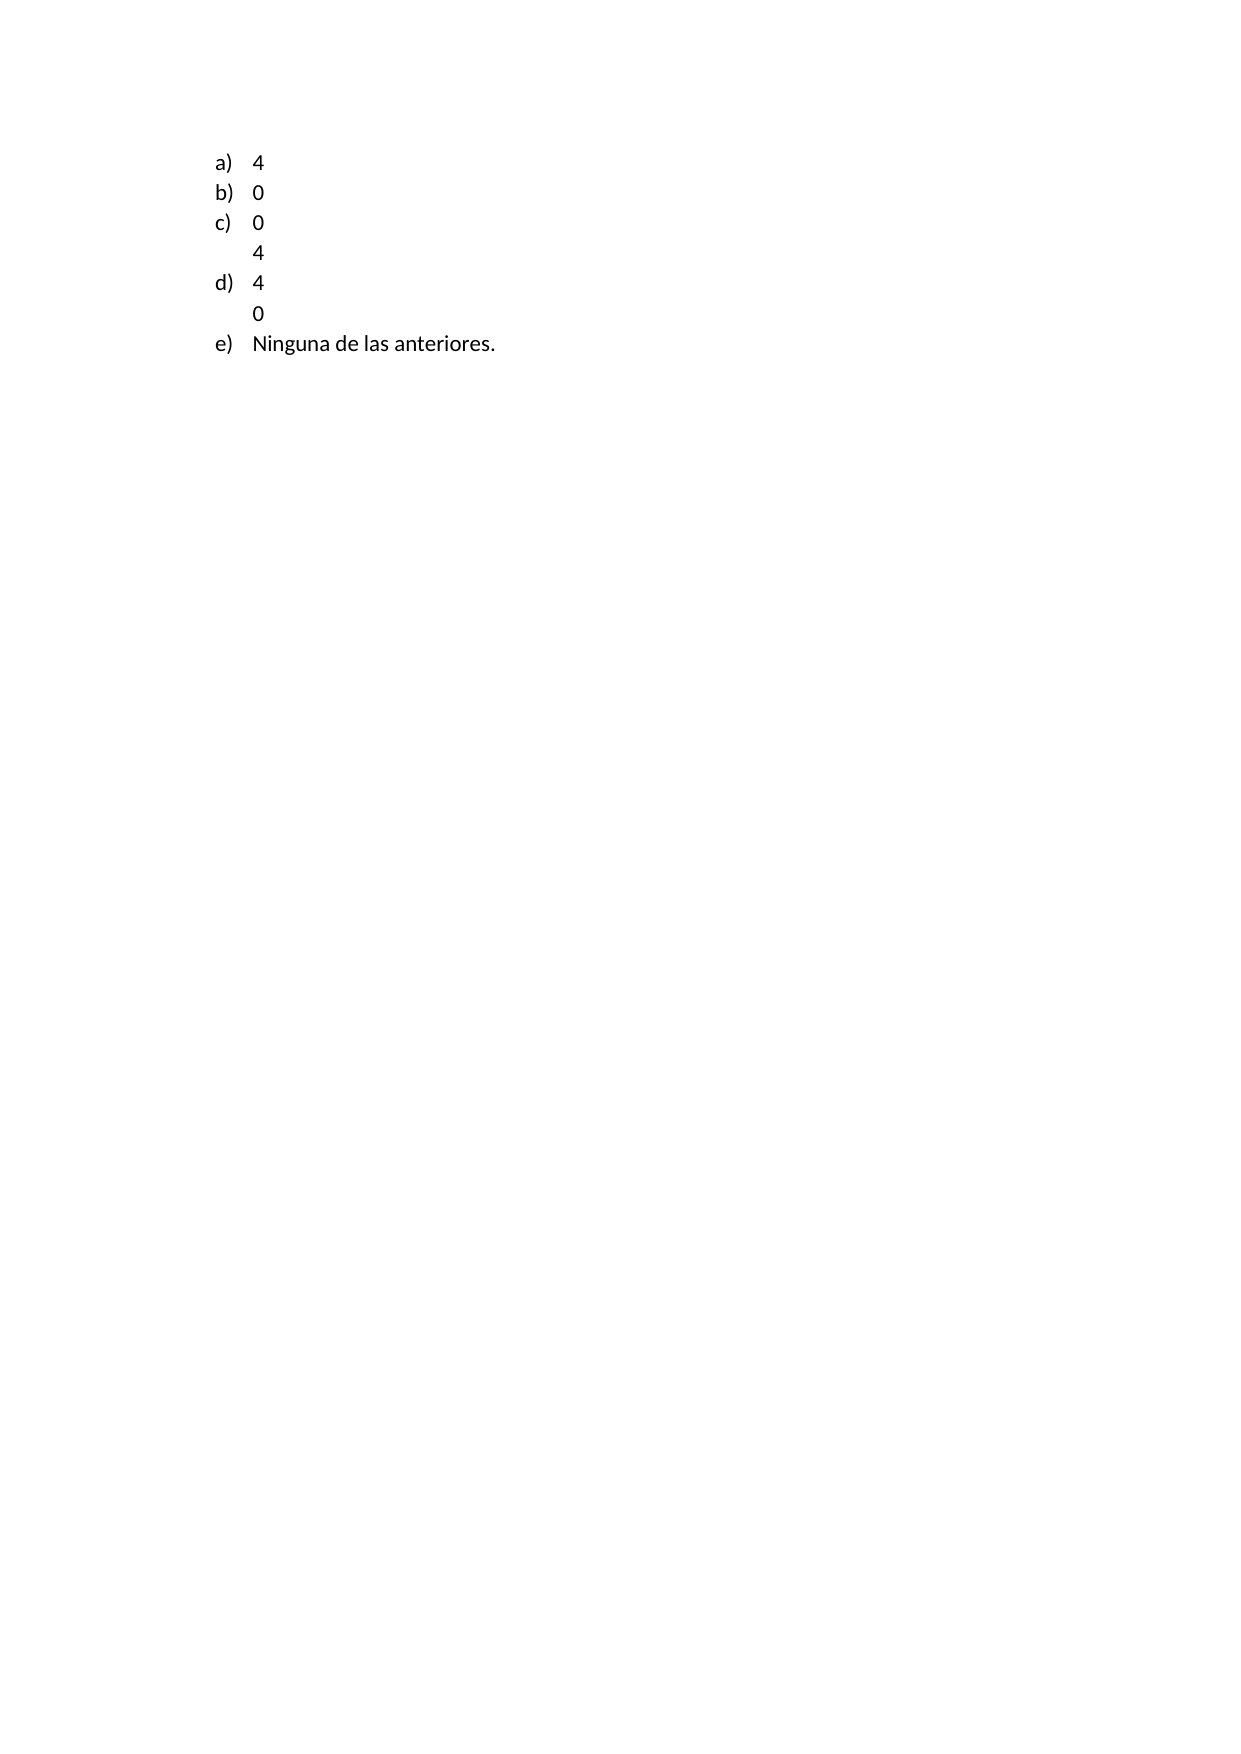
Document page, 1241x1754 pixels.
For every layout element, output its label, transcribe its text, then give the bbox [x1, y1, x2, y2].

list 0 [215, 178, 1063, 206]
list 4 [215, 268, 1063, 296]
list 0 [252, 299, 1063, 327]
list 4 [252, 238, 1063, 266]
list 0 [215, 208, 1063, 236]
list Ninguna de las anteriores. [215, 329, 1063, 357]
list 4 [215, 148, 1063, 176]
